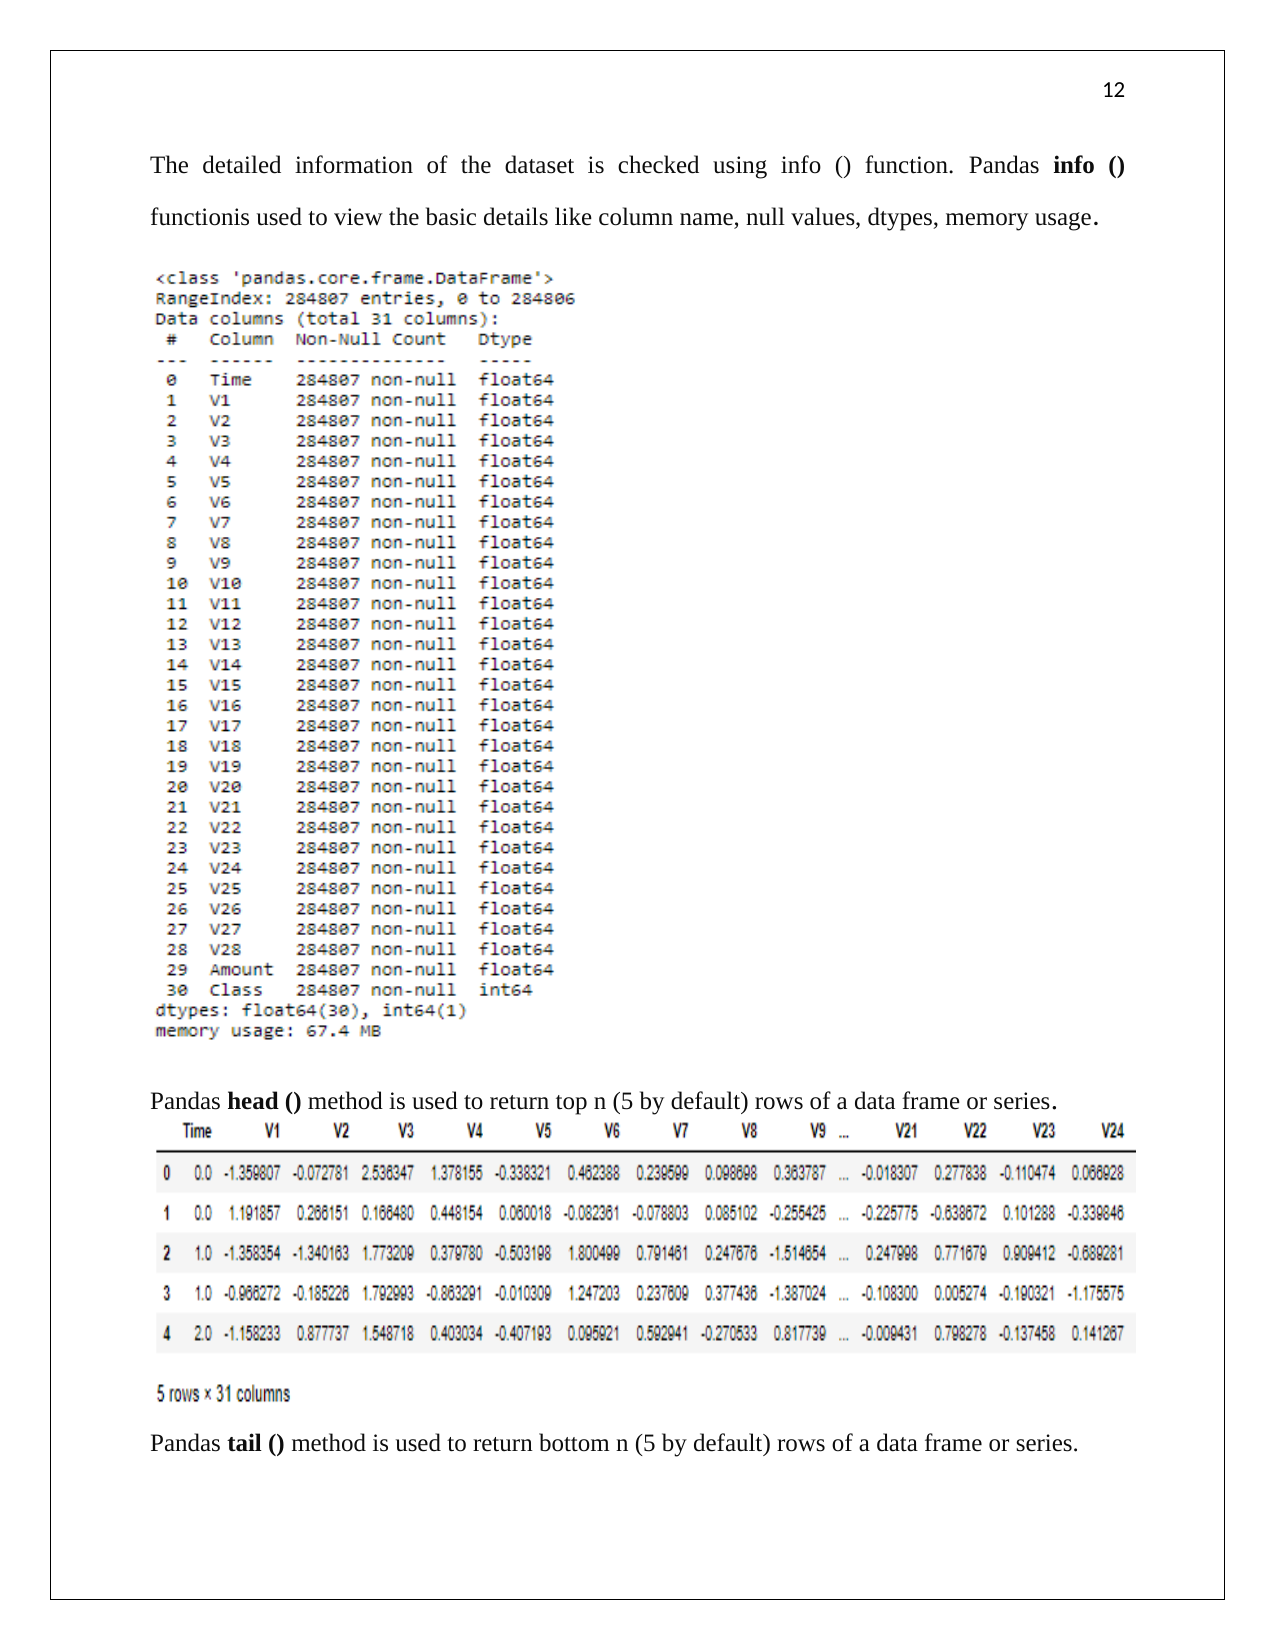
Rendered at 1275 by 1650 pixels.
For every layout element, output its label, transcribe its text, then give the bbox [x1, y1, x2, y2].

picture [150, 1115, 1136, 1419]
text Pandas head () method is used to return top n (5 by default) rows of a data frame or series. [150, 1082, 1125, 1115]
picture [150, 270, 638, 1057]
text The detailed information of the dataset is checked using info () function. Pandas info () functionis used to view the basic details like column name, null values, dtypes, memory usage. [150, 150, 1125, 232]
text Pandas tail () method is used to return bottom n (5 by default) rows of a data frame or series. [150, 1428, 1125, 1457]
